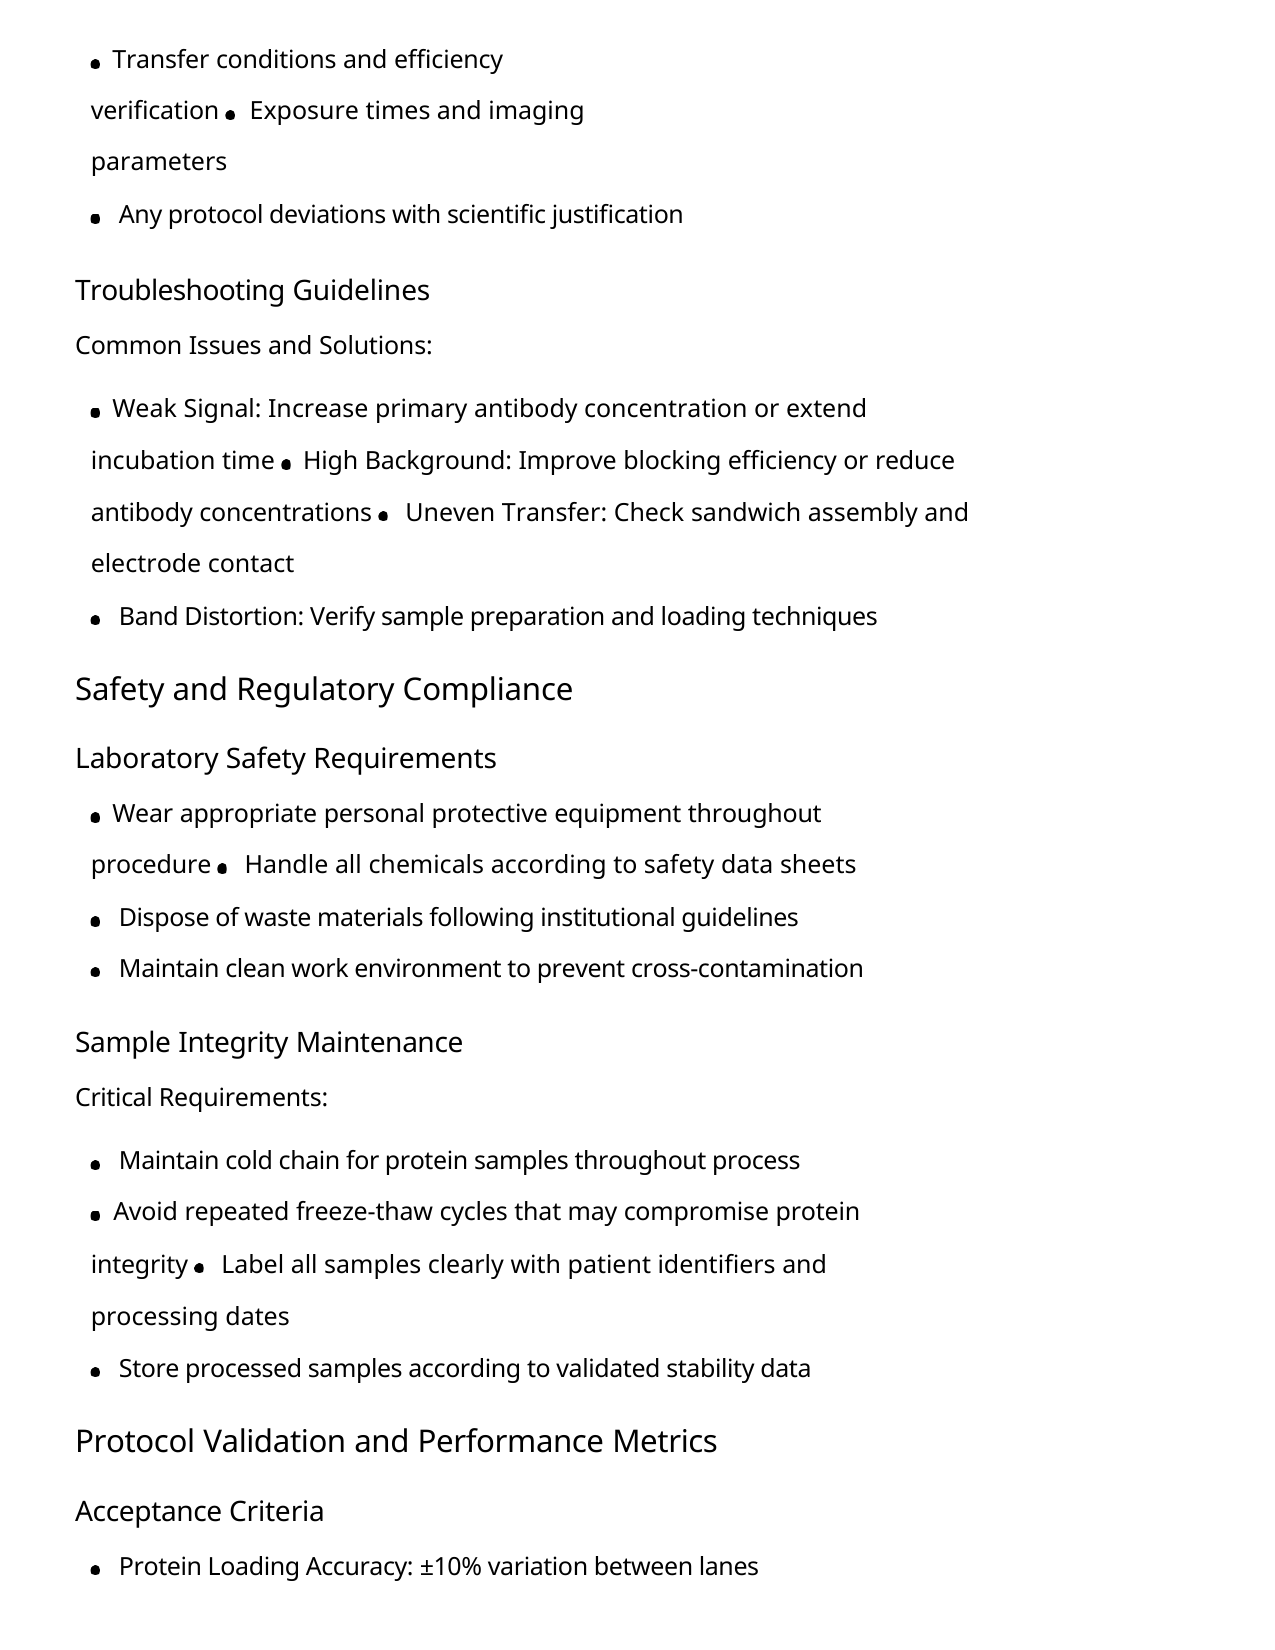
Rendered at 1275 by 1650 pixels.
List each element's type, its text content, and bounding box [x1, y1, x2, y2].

text Maintain clean work environment to prevent cross-contamination [91, 950, 1237, 984]
text Dispose of waste materials following institutional guidelines [91, 899, 1237, 933]
subtitle Protocol Validation and Performance Metrics [75, 1419, 1237, 1462]
subtitle Troubleshooting Guidelines [75, 270, 1237, 308]
picture [90, 967, 100, 977]
picture [90, 1160, 100, 1170]
text Wear appropriate personal protective equipment throughout procedure Handle all chemicals according to safety data sheets [91, 796, 890, 881]
picture [90, 1367, 100, 1377]
picture [281, 459, 291, 470]
picture [90, 214, 100, 224]
picture [217, 863, 227, 874]
picture [194, 1263, 204, 1273]
picture [90, 916, 100, 927]
text Avoid repeated freeze-thaw cycles that may compromise protein integrity Label all samples clearly with patient identifiers and processing dates [91, 1193, 906, 1333]
text Critical Requirements: [75, 1079, 1237, 1113]
picture [90, 615, 100, 625]
text Maintain cold chain for protein samples throughout process [91, 1143, 1237, 1177]
text Weak Signal: Increase primary antibody concentration or extend incubation time High Background: Improve blocking efficiency or reduce antibody concentrations Uneven Transfer: Check sandwich assembly and electrode contact [91, 391, 993, 580]
text Any protocol deviations with scientific justification [91, 197, 1237, 231]
text Band Distortion: Verify sample preparation and loading techniques [91, 598, 1237, 632]
subtitle Laboratory Safety Requirements [75, 738, 1237, 776]
picture [90, 408, 100, 418]
text Common Issues and Solutions: [75, 327, 1237, 361]
picture [378, 511, 388, 521]
picture [90, 812, 100, 823]
subtitle Safety and Regulatory Compliance [75, 667, 1237, 709]
picture [90, 1565, 100, 1575]
text Protein Loading Accuracy: ±10% variation between lanes [91, 1548, 1237, 1582]
text Transfer conditions and efficiency verification Exposure times and imaging parameters [91, 42, 599, 178]
picture [90, 1211, 100, 1221]
picture [225, 110, 235, 120]
text Store processed samples according to validated stability data [91, 1352, 1237, 1383]
subtitle Sample Integrity Maintenance [75, 1022, 1237, 1060]
subtitle Acceptance Criteria [75, 1491, 1237, 1529]
picture [90, 59, 100, 69]
